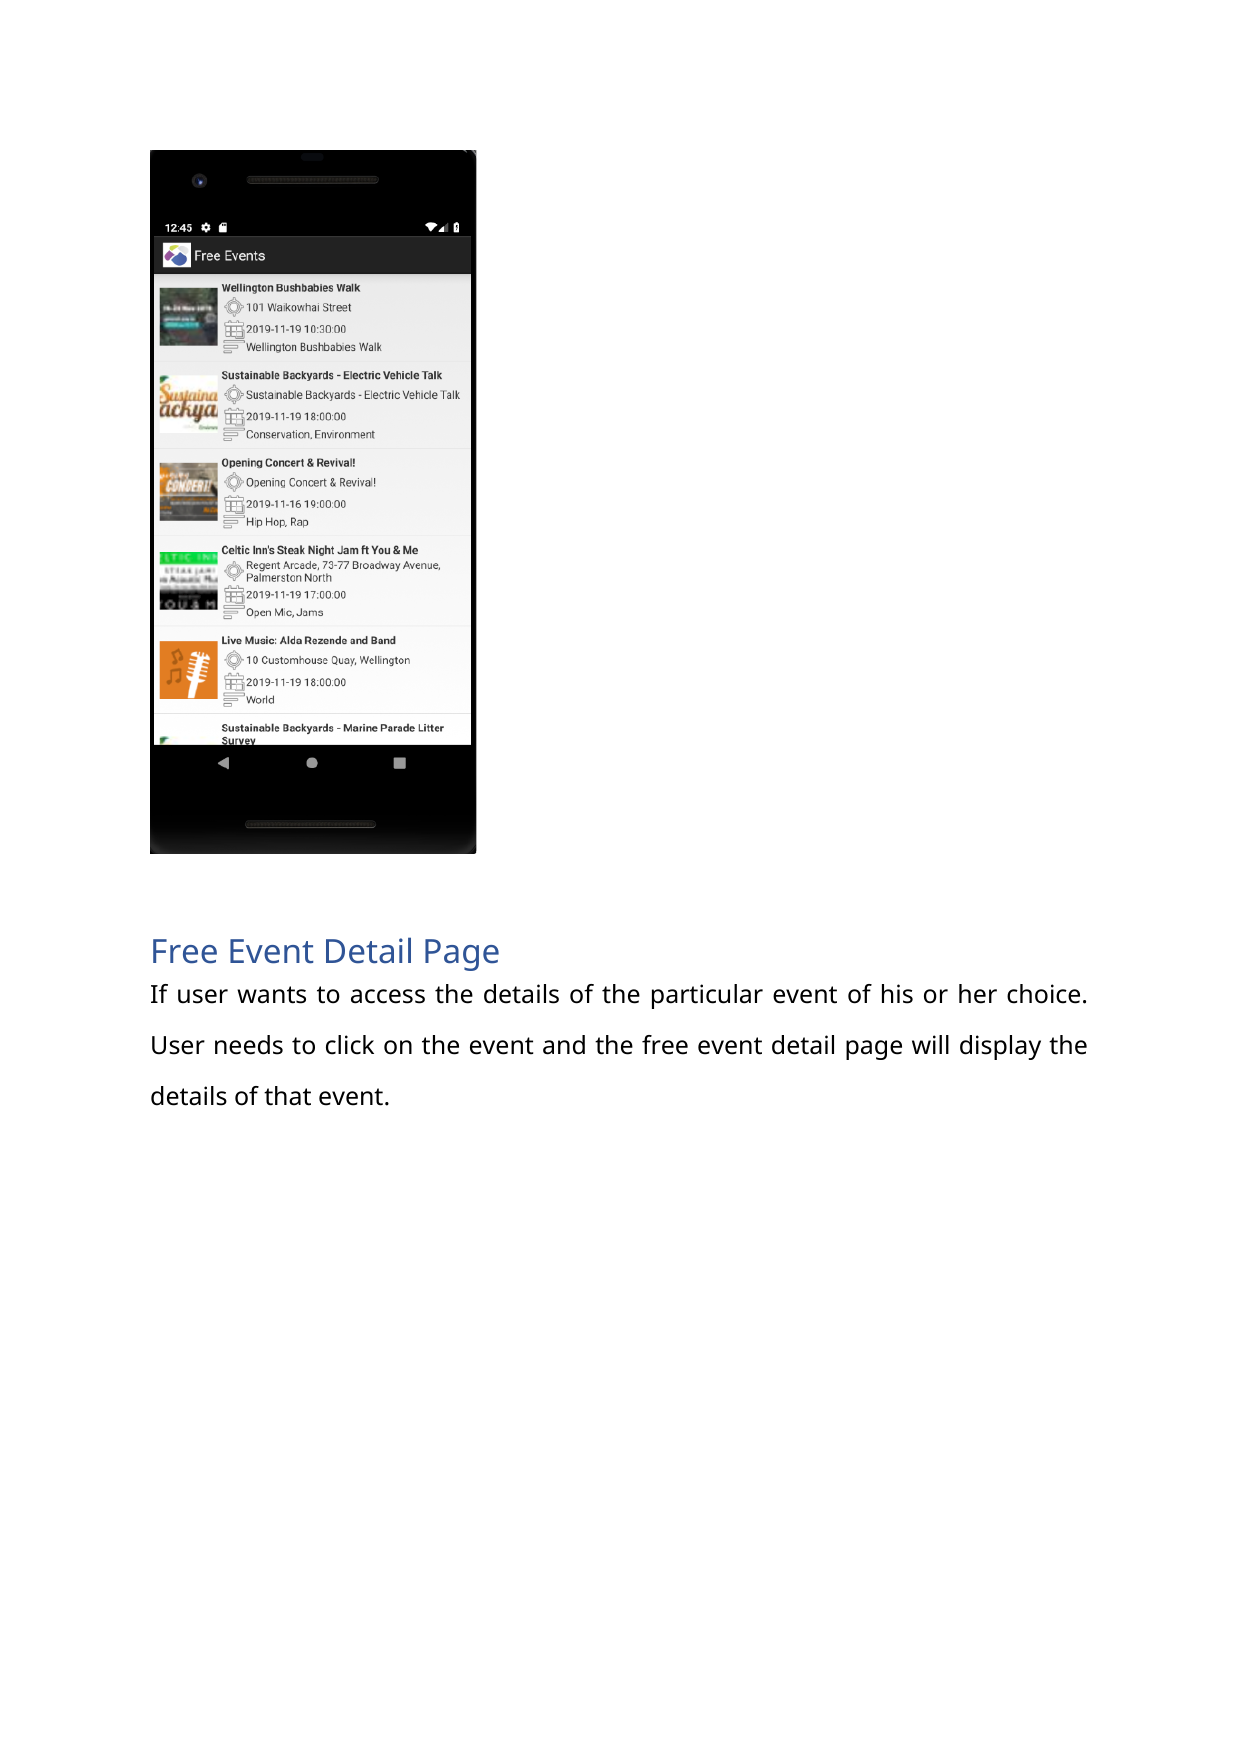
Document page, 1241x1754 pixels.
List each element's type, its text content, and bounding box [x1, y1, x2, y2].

subtitle Free Event Detail Page [150, 928, 1090, 973]
text If user wants to access the details of the particular event of his or her choice. User needs to click on the event and the free event detail page will display the details of that event. [150, 977, 1090, 1113]
picture [150, 150, 477, 854]
